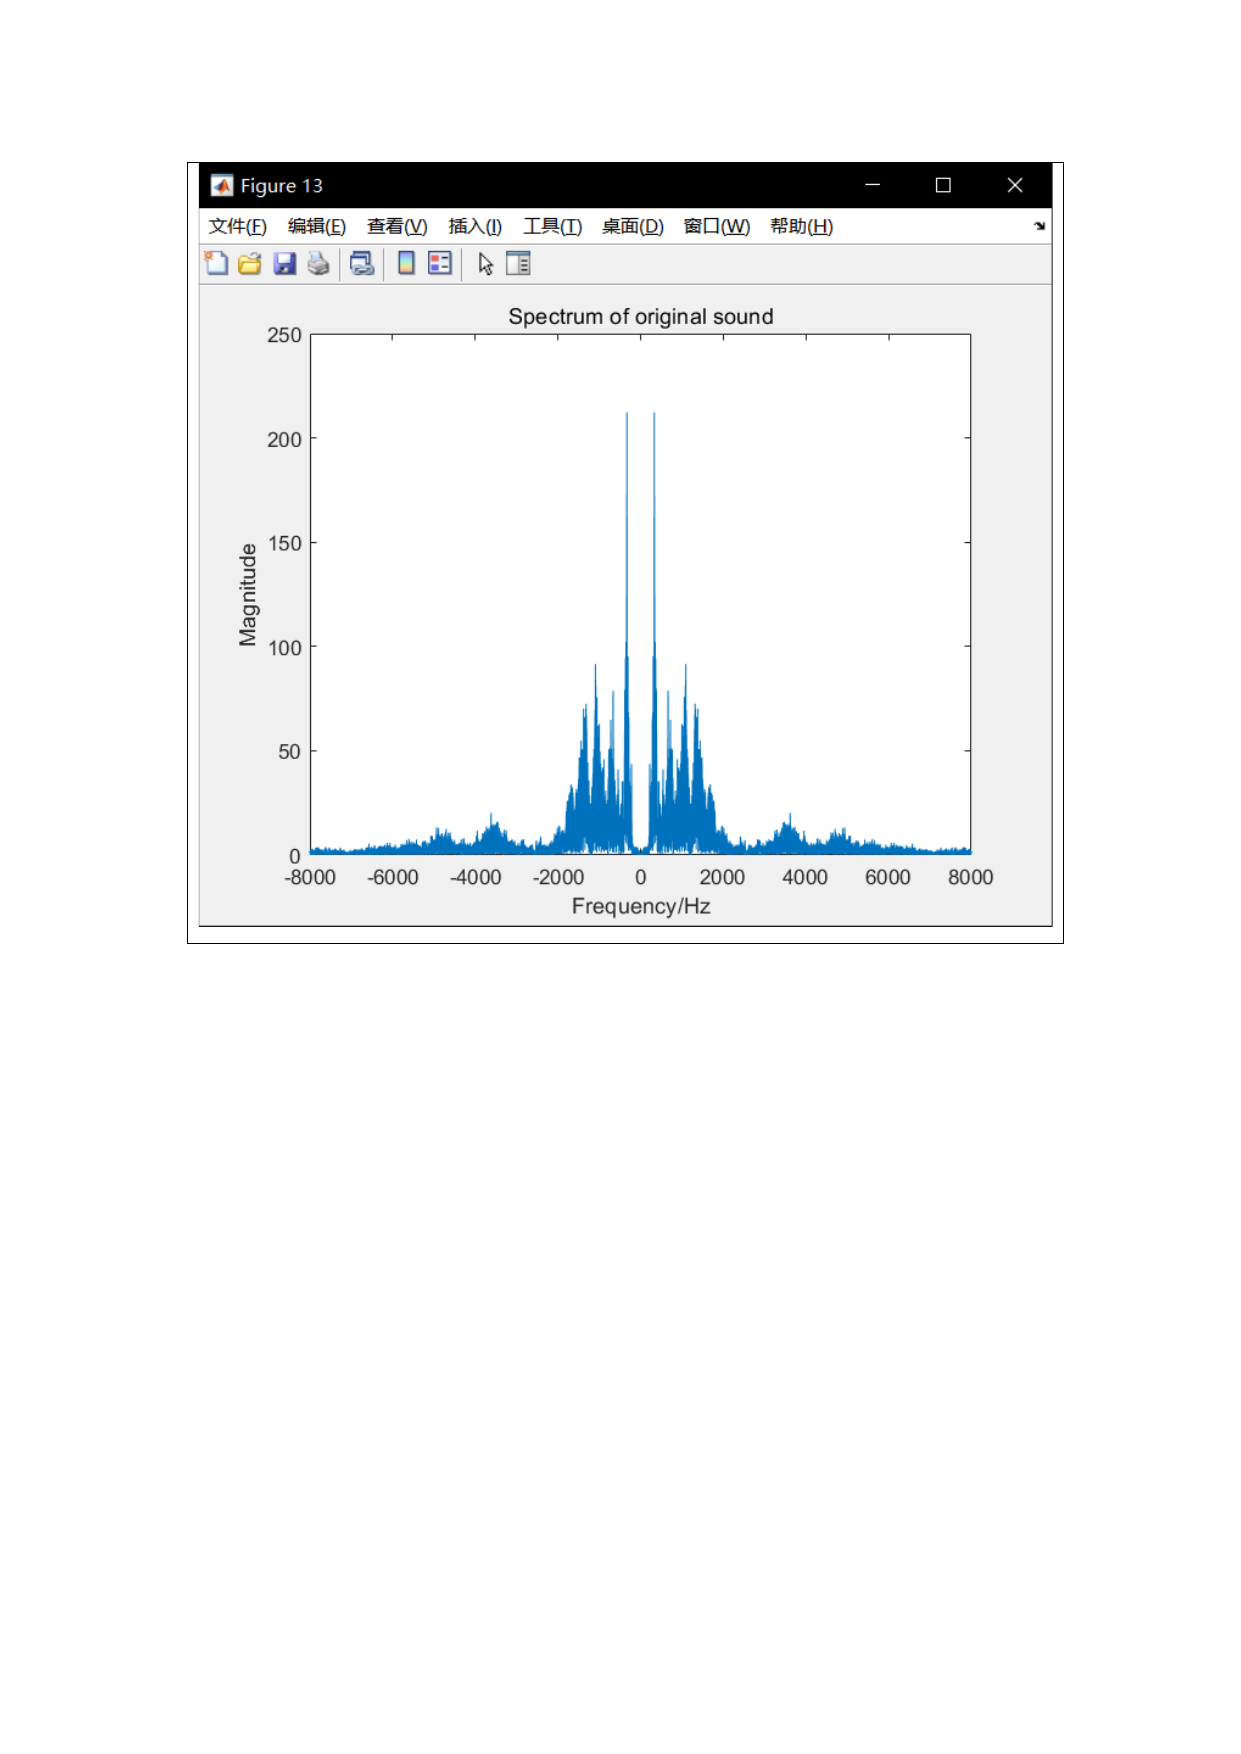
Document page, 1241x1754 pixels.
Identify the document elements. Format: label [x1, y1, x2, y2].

table_cell [188, 163, 1063, 943]
picture [198, 163, 1053, 927]
